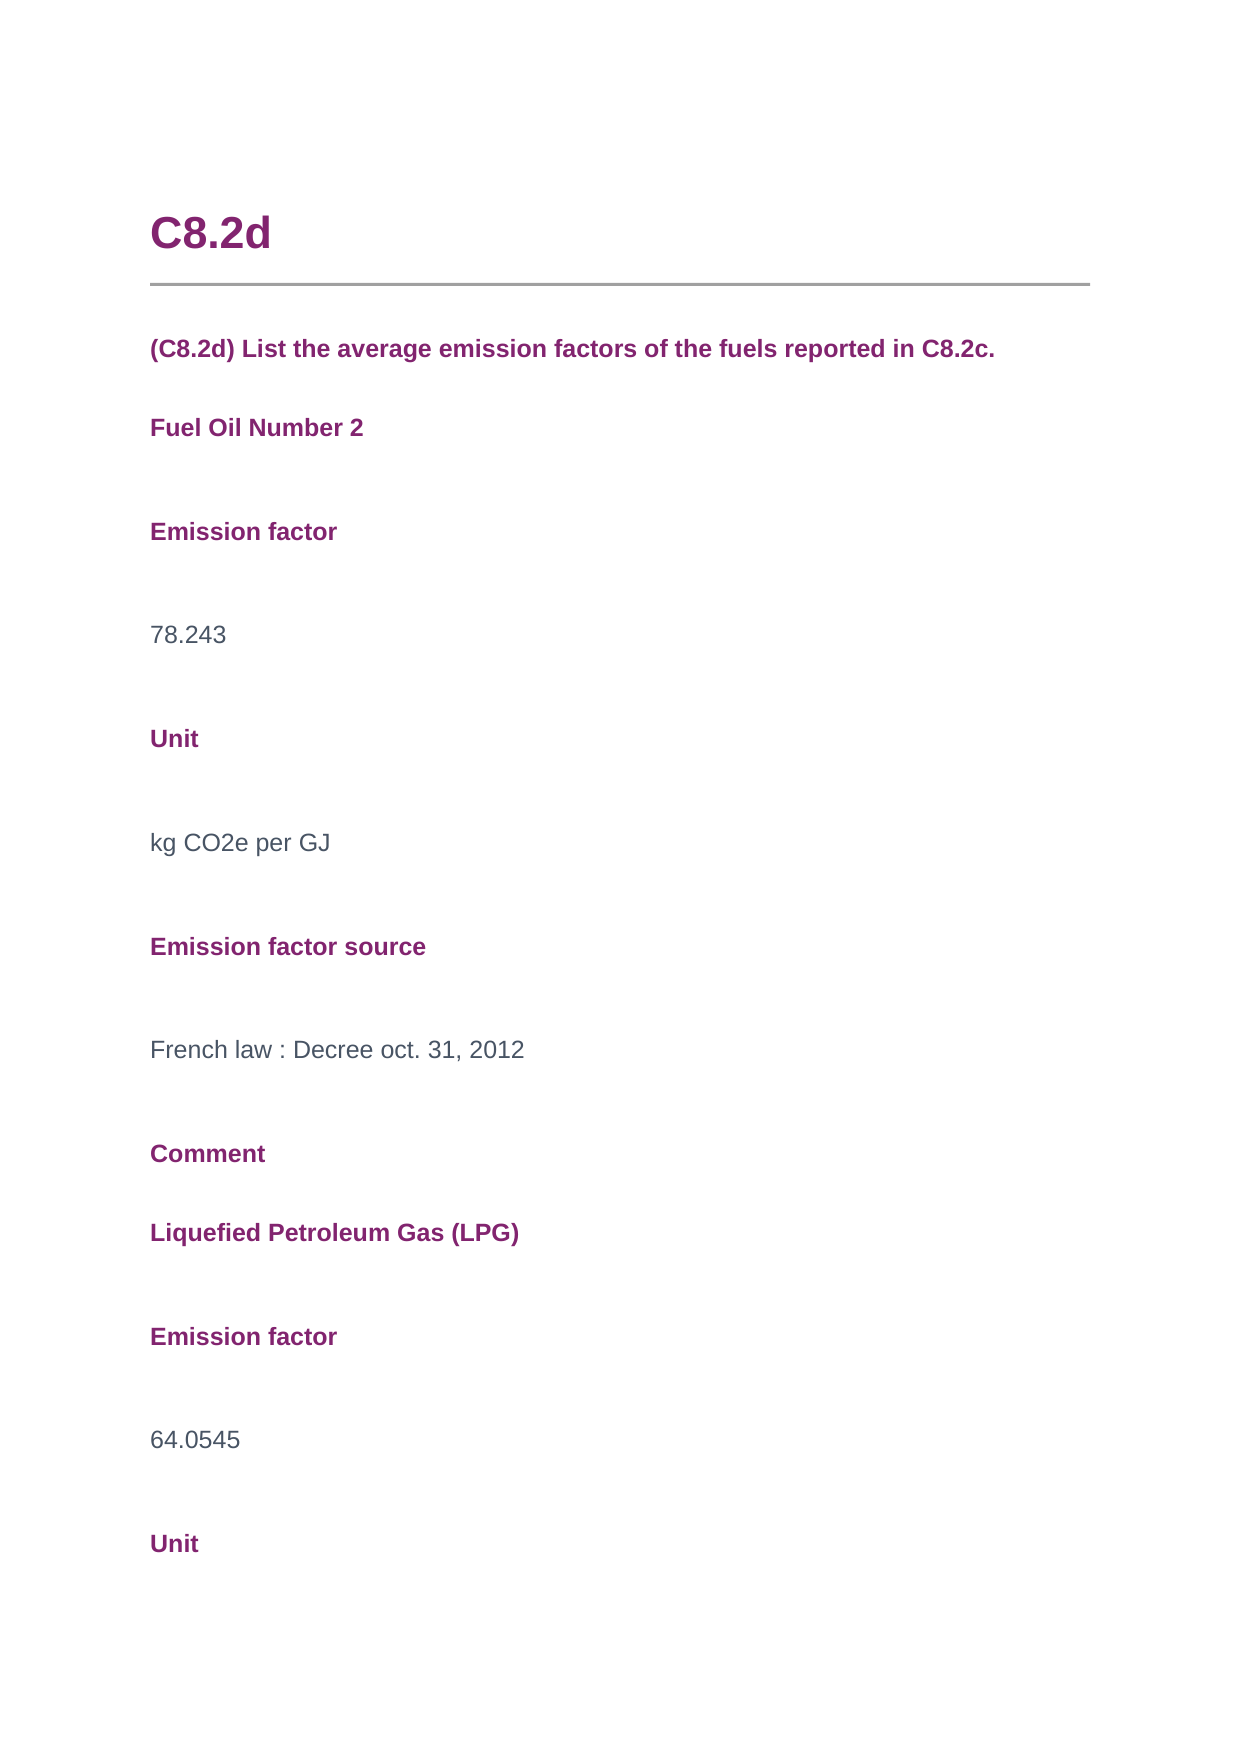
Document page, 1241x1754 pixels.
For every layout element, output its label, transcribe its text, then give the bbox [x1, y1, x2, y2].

subtitle (C8.2d) List the average emission factors of the fuels reported in C8.2c. [150, 334, 1090, 363]
subtitle Unit [150, 1529, 1090, 1558]
subtitle Emission factor [150, 1322, 1090, 1350]
subtitle Emission factor source [150, 932, 1090, 960]
subtitle Comment [150, 1139, 1090, 1168]
text kg CO2e per GJ [150, 828, 1090, 857]
subtitle Liquefied Petroleum Gas (LPG) [150, 1218, 1090, 1247]
text French law : Decree oct. 31, 2012 [150, 1035, 1090, 1064]
text 64.0545 [150, 1425, 1090, 1454]
subtitle C8.2d [150, 150, 1090, 258]
subtitle Fuel Oil Number 2 [150, 413, 1090, 442]
subtitle Emission factor [150, 517, 1090, 545]
text 78.243 [150, 620, 1090, 649]
subtitle Unit [150, 724, 1090, 753]
